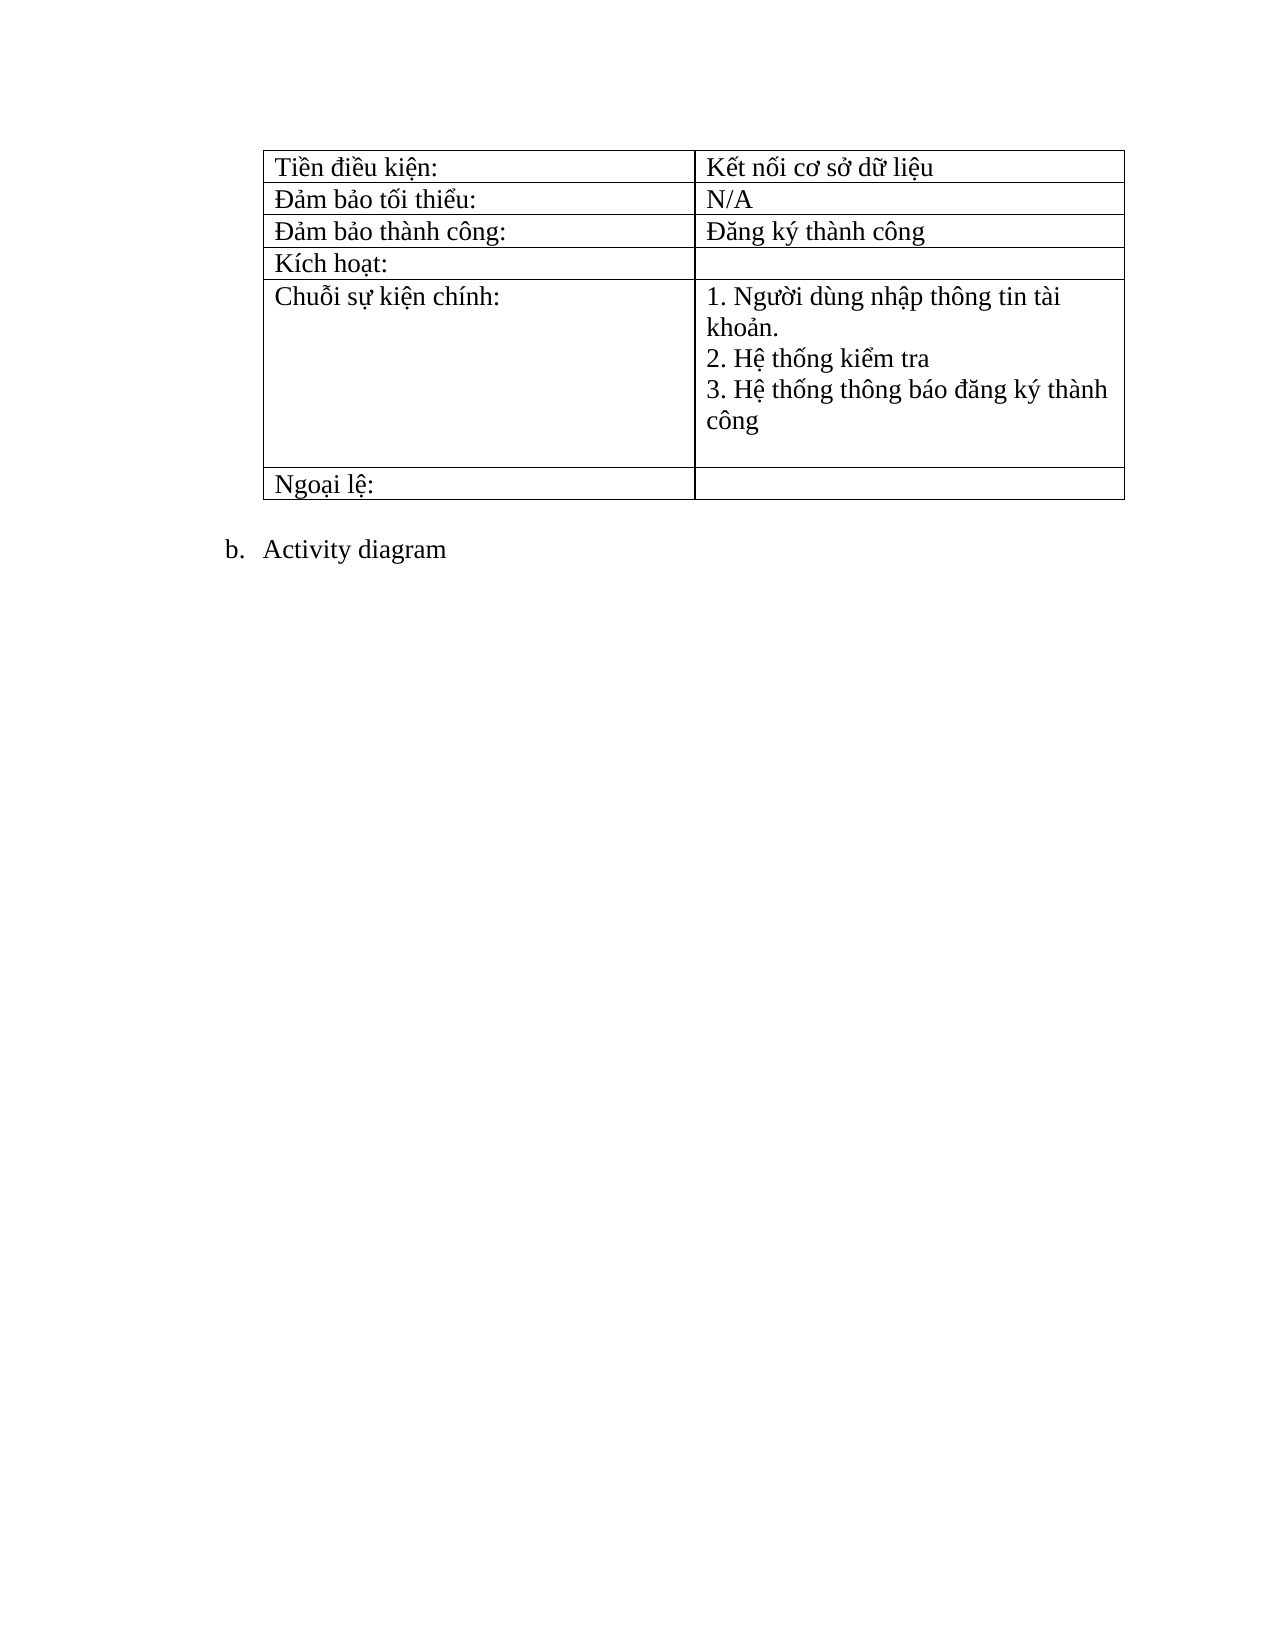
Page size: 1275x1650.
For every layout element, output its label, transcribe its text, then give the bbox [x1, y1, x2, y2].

table_cell 1. Người dùng nhập thông tin tài khoản. 2. Hệ thống kiểm tra 3. Hệ thống thông báo đăng ký thành công [696, 280, 1124, 467]
table_cell [696, 248, 1124, 279]
table_cell Chuỗi sự kiện chính: [264, 280, 694, 467]
table_cell Đăng ký thành công [696, 215, 1124, 247]
table_cell Tiền điều kiện: [264, 151, 694, 182]
table_cell Kích hoạt: [264, 248, 694, 279]
table_cell Đảm bảo thành công: [264, 215, 694, 247]
list Activity diagram [225, 533, 1125, 564]
table_cell Ngoại lệ: [264, 468, 694, 499]
table_cell Đảm bảo tối thiểu: [264, 183, 694, 214]
table_cell [696, 468, 1124, 499]
table_cell N/A [696, 183, 1124, 214]
table_cell Kết nối cơ sở dữ liệu [696, 151, 1124, 182]
